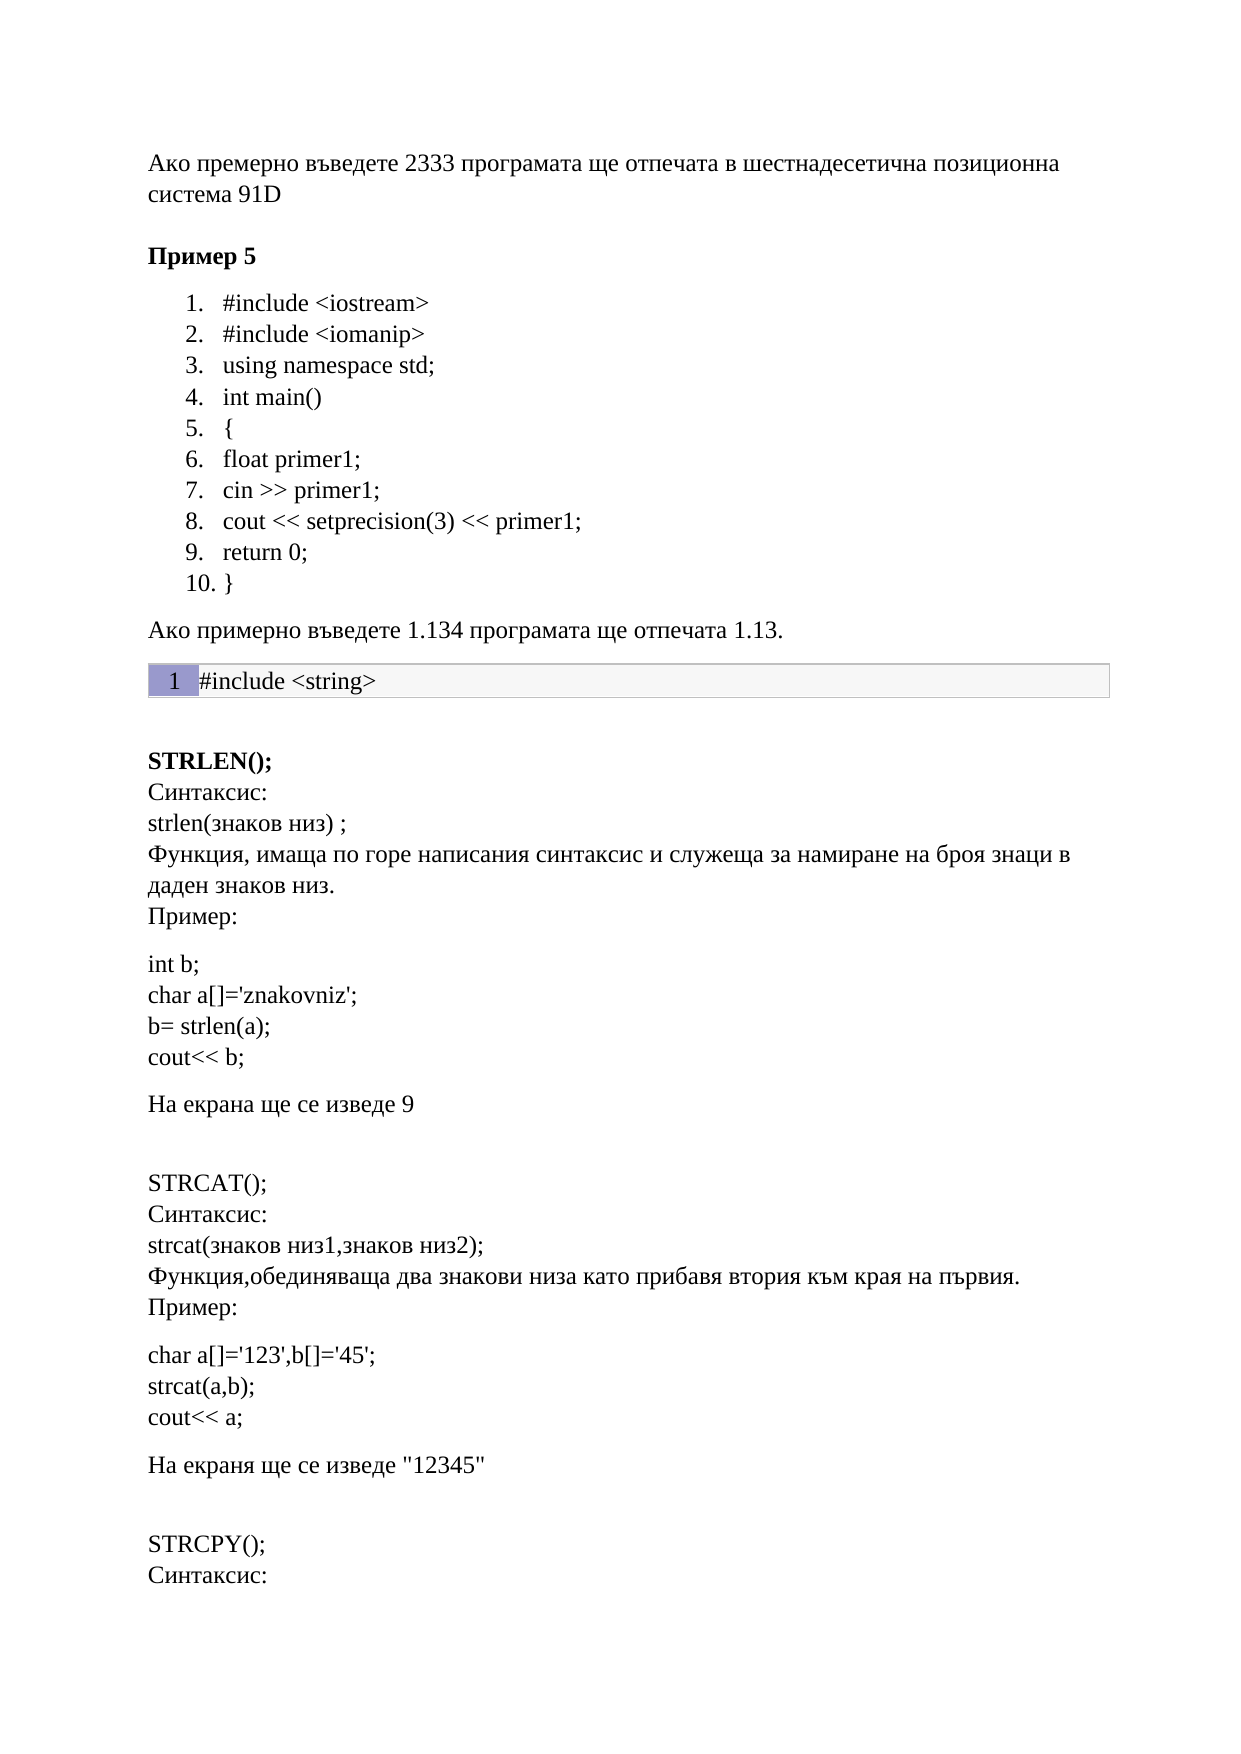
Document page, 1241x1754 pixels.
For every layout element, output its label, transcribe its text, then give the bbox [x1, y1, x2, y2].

list int main() [185, 382, 1093, 410]
text На екраня ще се изведе "12345" [148, 1450, 1093, 1479]
list using namespace std; [185, 351, 1093, 379]
list return 0; [185, 537, 1093, 566]
text STRLEN(); Синтаксис: strlen(знаков низ) ; Функция, имаща по горе написания синтаксис и служеща за намиране на броя знаци в даден знаков низ. Пример: [148, 746, 1093, 930]
table_header #include <string> [199, 665, 1109, 696]
list } [185, 568, 1093, 597]
table_header 1 [149, 665, 199, 696]
list { [185, 413, 1093, 441]
list #include <iomanip> [185, 319, 1093, 348]
text int b; char a[]='znakovniz'; b= strlen(a); cout<< b; [148, 949, 1093, 1071]
text Ако примерно въведете 1.134 програмата ще отпечата 1.13. [148, 616, 1093, 644]
text STRCAT(); Синтаксис: strcat(знаков низ1,знаков низ2); Функция,обединяваща два знакови низа като прибавя втория към края на първия. Пример: [148, 1137, 1093, 1321]
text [148, 1498, 1093, 1588]
text Ако премерно въведете 2333 програмата ще отпечата в шестнадесетична позиционна система 91D Пример 5 [148, 148, 1093, 269]
list cout << setprecision(3) << primer1; [185, 506, 1093, 534]
text char a[]='123',b[]='45'; strcat(a,b); cout<< a; [148, 1340, 1093, 1431]
list #include <iostream> [185, 288, 1093, 317]
list float primer1; [185, 444, 1093, 472]
text На екрана ще се изведе 9 [148, 1089, 1093, 1118]
list cin >> primer1; [185, 475, 1093, 503]
